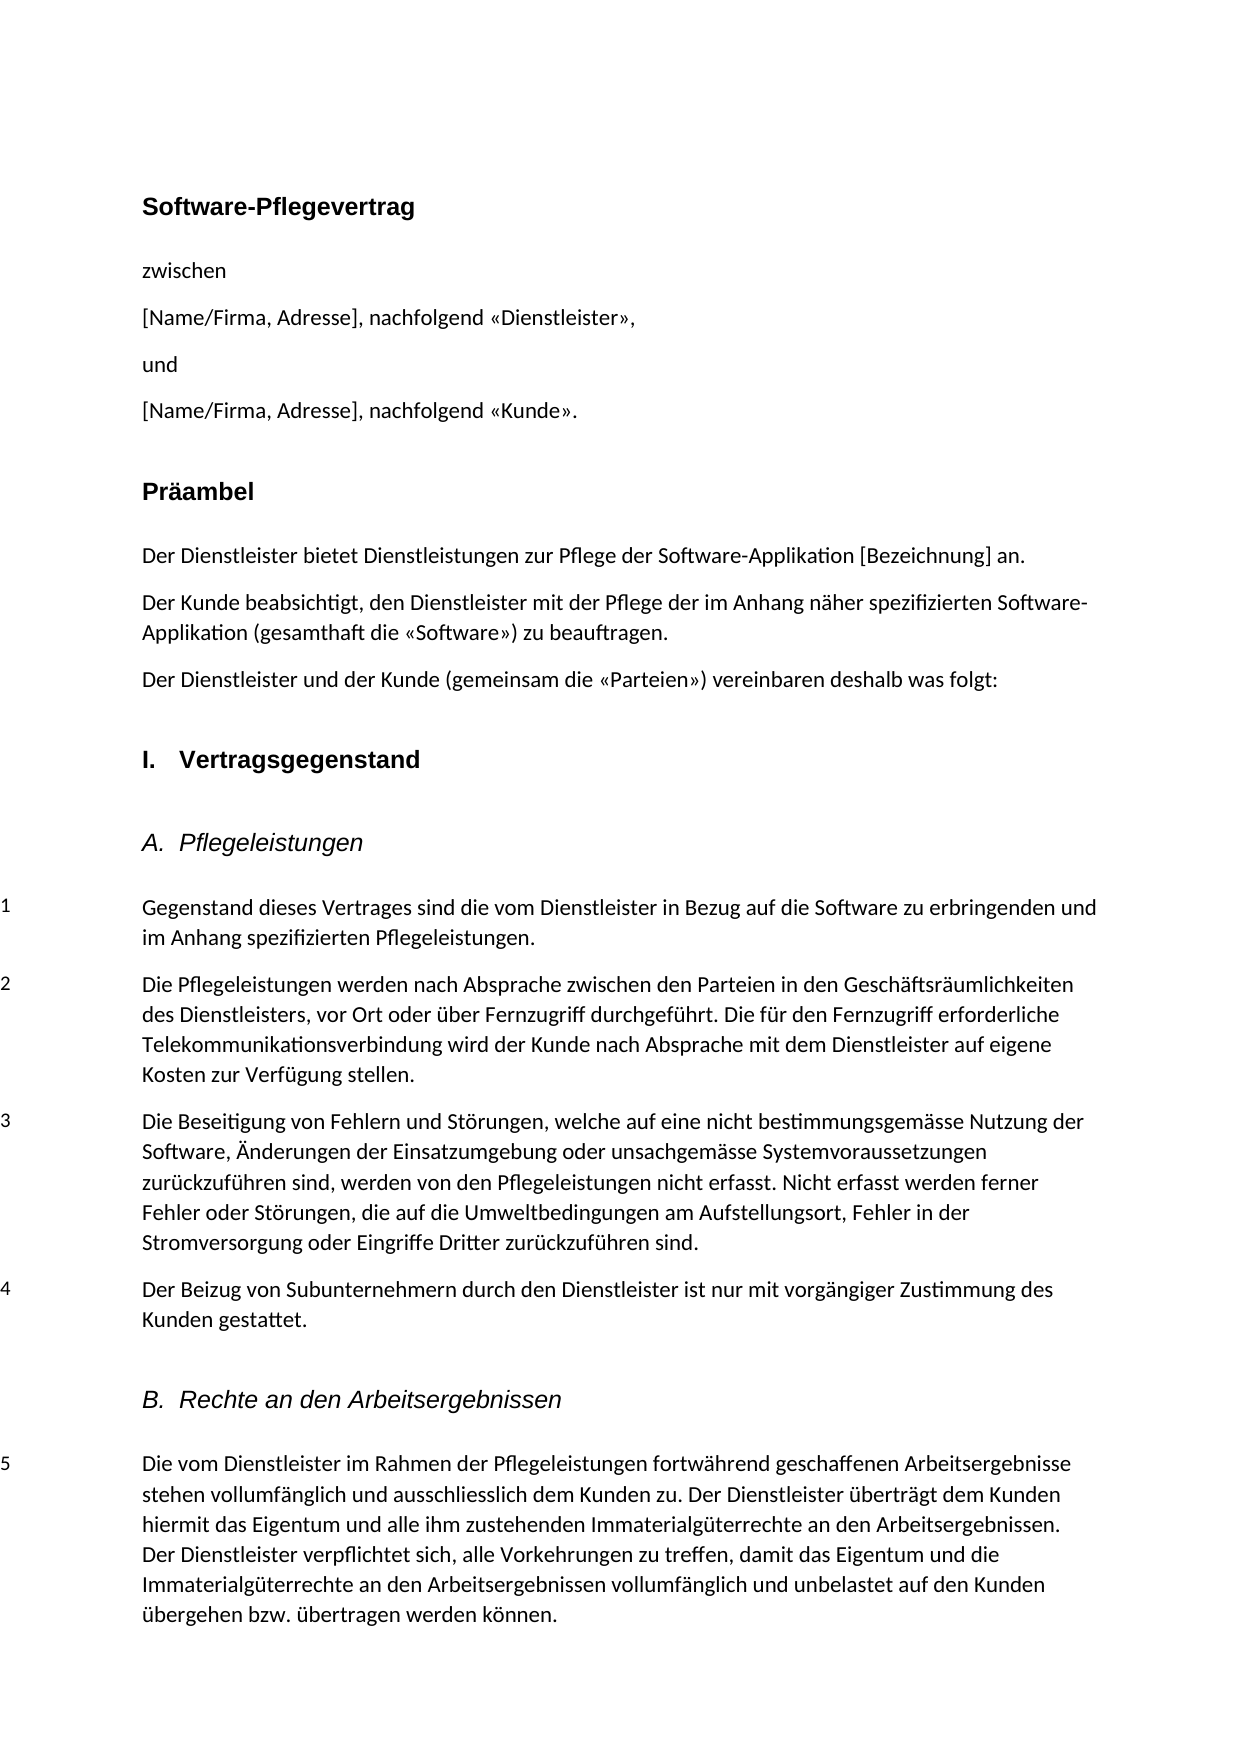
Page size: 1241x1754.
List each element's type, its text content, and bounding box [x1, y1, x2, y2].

text Der Dienstleister und der Kunde (gemeinsam die «Parteien») vereinbaren deshalb was folgt: [142, 665, 1098, 693]
title Präambel [142, 477, 1098, 506]
text [Name/Firma, Adresse], nachfolgend «Kunde». [142, 397, 1098, 425]
title Software-Pflegevertrag [142, 192, 1098, 221]
text Die Beseitigung von Fehlern und Störungen, welche auf eine nicht bestimmungsgemässe Nutzung der Software, Änderungen der Einsatzumgebung oder unsachgemässe Systemvoraussetzungen zurückzuführen sind, werden von den Pflegeleistungen nicht erfasst. Nicht erfasst werden ferner Fehler oder Störungen, die auf die Umweltbedingungen am Aufstellungsort, Fehler in der Stromversorgung oder Eingriffe Dritter zurückzuführen sind. [142, 1107, 1098, 1256]
title A. Pflegeleistungen [142, 828, 1098, 857]
text Der Kunde beabsichtigt, den Dienstleister mit der Pflege der im Anhang näher spezifizierten Software-Applikation (gesamthaft die «Software») zu beauftragen. [142, 588, 1098, 646]
text Gegenstand dieses Vertrages sind die vom Dienstleister in Bezug auf die Software zu erbringenden und im Anhang spezifizierten Pflegeleistungen. [142, 893, 1098, 951]
text Der Dienstleister bietet Dienstleistungen zur Pflege der Software-Applikation [Bezeichnung] an. [142, 541, 1098, 569]
text [Name/Firma, Adresse], nachfolgend «Dienstleister», [142, 303, 1098, 331]
text und [142, 350, 1098, 378]
title I. Vertragsgegenstand [142, 745, 1098, 774]
text Die vom Dienstleister im Rahmen der Pflegeleistungen fortwährend geschaffenen Arbeitsergebnisse stehen vollumfänglich und ausschliesslich dem Kunden zu. Der Dienstleister überträgt dem Kunden hiermit das Eigentum und alle ihm zustehenden Immaterialgüterrechte an den Arbeitsergebnissen. Der Dienstleister verpflichtet sich, alle Vorkehrungen zu treffen, damit das Eigentum und die Immaterialgüterrechte an den Arbeitsergebnissen vollumfänglich und unbelastet auf den Kunden übergehen bzw. übertragen werden können. [142, 1449, 1098, 1629]
text Der Beizug von Subunternehmern durch den Dienstleister ist nur mit vorgängiger Zustimmung des Kunden gestattet. [142, 1275, 1098, 1333]
text zwischen [142, 256, 1098, 284]
text Die Pflegeleistungen werden nach Absprache zwischen den Parteien in den Geschäftsräumlichkeiten des Dienstleisters, vor Ort oder über Fernzugriff durchgeführt. Die für den Fernzugriff erforderliche Telekommunikationsverbindung wird der Kunde nach Absprache mit dem Dienstleister auf eigene Kosten zur Verfügung stellen. [142, 970, 1098, 1088]
title B. Rechte an den Arbeitsergebnissen [142, 1385, 1098, 1414]
